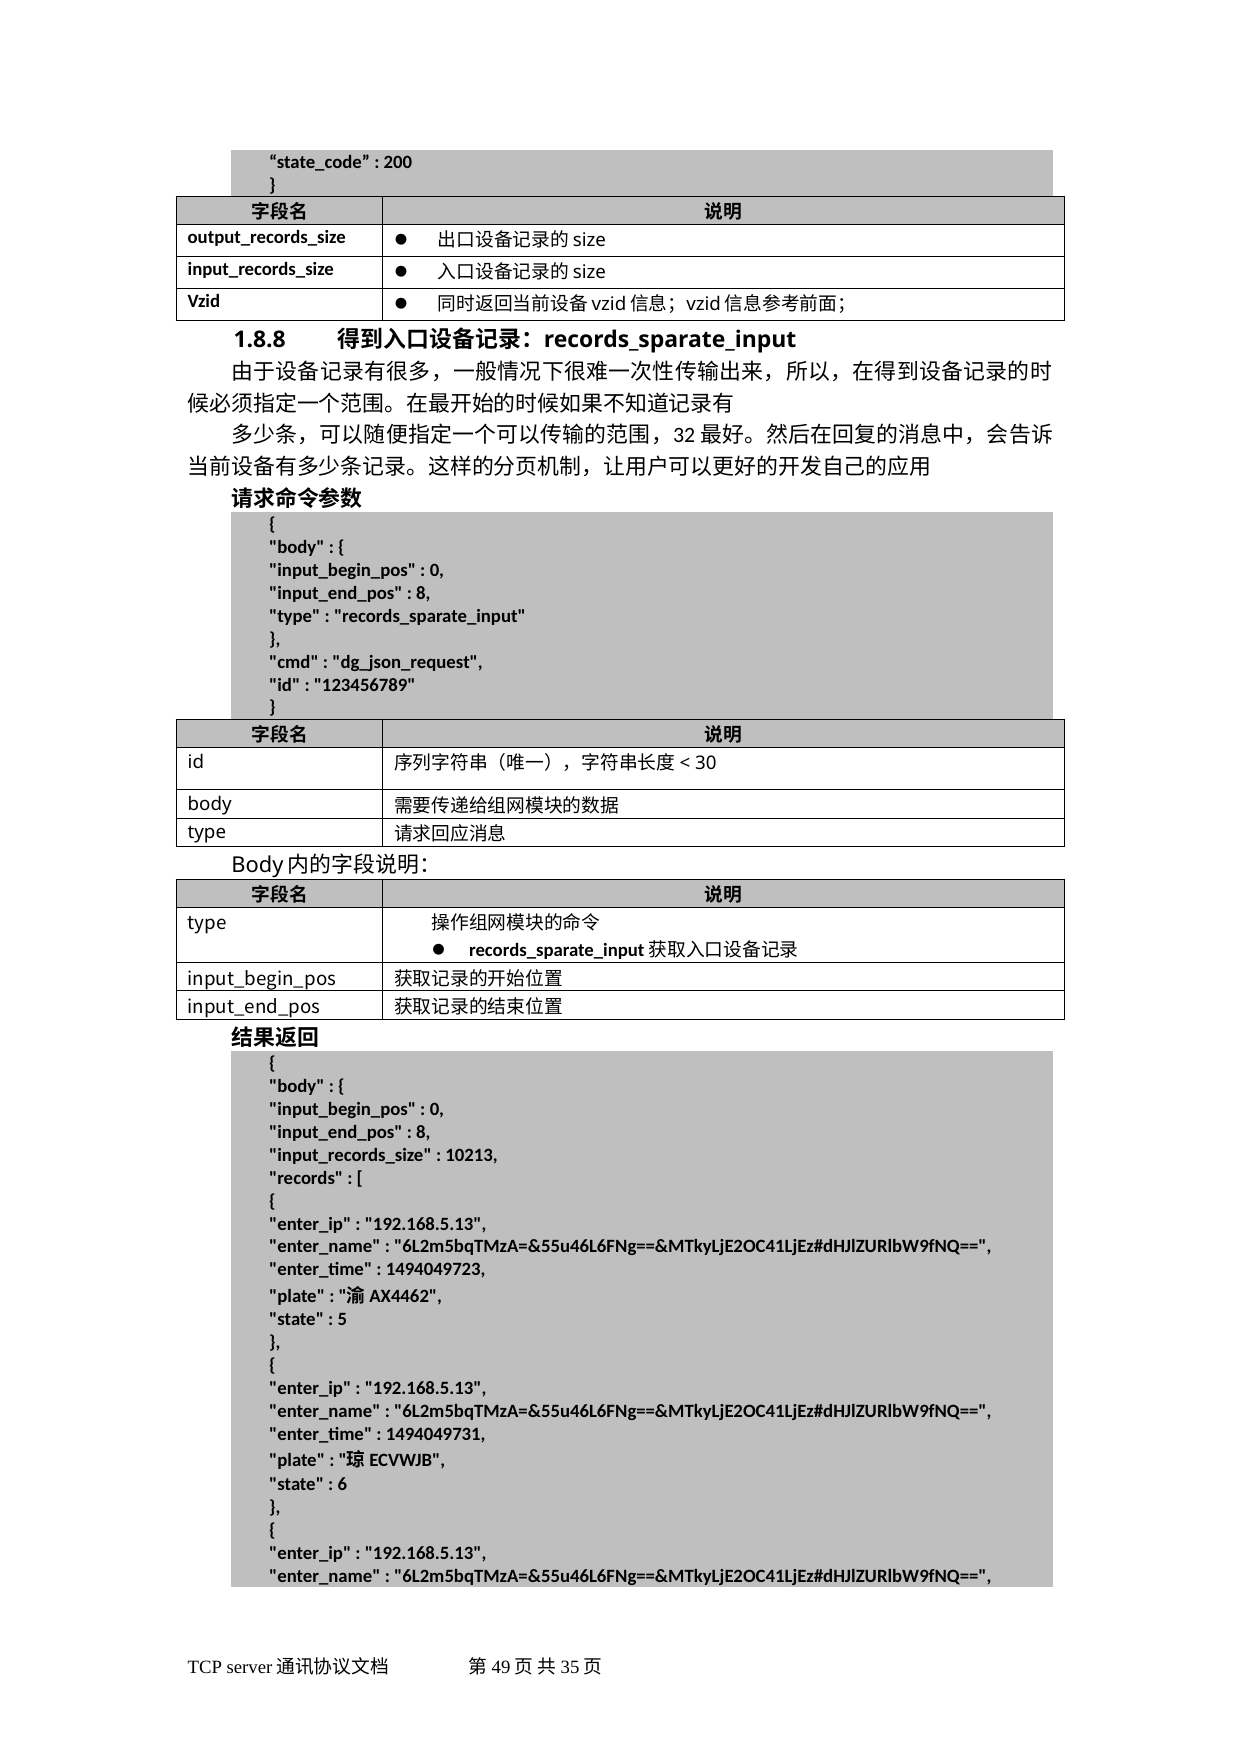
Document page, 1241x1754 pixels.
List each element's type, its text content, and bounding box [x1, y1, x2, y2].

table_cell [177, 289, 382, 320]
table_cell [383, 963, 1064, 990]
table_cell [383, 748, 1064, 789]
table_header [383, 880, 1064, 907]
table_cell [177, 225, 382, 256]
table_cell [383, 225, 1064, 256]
text { [231, 1518, 1053, 1541]
text "enter_time" : 1494049731, [231, 1422, 1053, 1445]
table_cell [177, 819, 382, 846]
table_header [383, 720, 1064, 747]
text }, [231, 1495, 1053, 1518]
text "enter_name" : "6L2m5bqTMzA=&55u46L6FNg==&MTkyLjE2OC41LjEz#dHJlZURlbW9fNQ==", [231, 1564, 1053, 1587]
text "state" : 6 [231, 1472, 1053, 1495]
subtitle 得到入口设备记录：records_sparate_input [187, 321, 1053, 354]
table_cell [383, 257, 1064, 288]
text { [231, 512, 1053, 535]
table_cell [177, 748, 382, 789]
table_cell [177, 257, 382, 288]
text "cmd" : "dg_json_request", [231, 650, 1053, 673]
text 请求命令参数 [187, 481, 1053, 512]
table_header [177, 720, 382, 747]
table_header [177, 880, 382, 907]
text "input_records_size" : 10213, [231, 1143, 1053, 1166]
text "input_begin_pos" : 0, [231, 558, 1053, 581]
text 由于设备记录有很多，一般情况下很难一次性传输出来，所以，在得到设备记录的时候必须指定一个范围。在最开始的时候如果不知道记录有 [187, 354, 1053, 417]
text 结果返回 [187, 1020, 1053, 1051]
text "body" : { [231, 1074, 1053, 1097]
text { [231, 1051, 1053, 1074]
text } [231, 173, 1053, 196]
text "state" : 5 [231, 1308, 1053, 1331]
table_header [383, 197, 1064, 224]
text "enter_ip" : "192.168.5.13", [231, 1541, 1053, 1564]
text "plate" : "琼ECVWJB", [231, 1445, 1053, 1472]
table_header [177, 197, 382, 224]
text }, [231, 627, 1053, 650]
text { [231, 1353, 1053, 1376]
text "input_end_pos" : 8, [231, 1120, 1053, 1143]
text "enter_name" : "6L2m5bqTMzA=&55u46L6FNg==&MTkyLjE2OC41LjEz#dHJlZURlbW9fNQ==", [231, 1234, 1053, 1257]
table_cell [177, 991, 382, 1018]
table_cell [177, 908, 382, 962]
text "enter_name" : "6L2m5bqTMzA=&55u46L6FNg==&MTkyLjE2OC41LjEz#dHJlZURlbW9fNQ==", [231, 1399, 1053, 1422]
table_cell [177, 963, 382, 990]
text { [231, 1189, 1053, 1212]
text "enter_ip" : "192.168.5.13", [231, 1376, 1053, 1399]
text “state_code” : 200 [231, 150, 1053, 173]
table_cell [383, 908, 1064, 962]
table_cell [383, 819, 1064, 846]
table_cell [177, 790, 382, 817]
text "plate" : "渝AX4462", [231, 1280, 1053, 1308]
text "records" : [ [231, 1166, 1053, 1189]
text "input_end_pos" : 8, [231, 581, 1053, 604]
text } [231, 696, 1053, 719]
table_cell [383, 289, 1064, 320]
text "id" : "123456789" [231, 673, 1053, 696]
text "enter_ip" : "192.168.5.13", [231, 1212, 1053, 1234]
text 多少条，可以随便指定一个可以传输的范围，32最好。然后在回复的消息中，会告诉当前设备有多少条记录。这样的分页机制，让用户可以更好的开发自己的应用 [187, 417, 1053, 481]
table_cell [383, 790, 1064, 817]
text "enter_time" : 1494049723, [231, 1257, 1053, 1280]
text "body" : { [231, 535, 1053, 558]
text "input_begin_pos" : 0, [231, 1097, 1053, 1120]
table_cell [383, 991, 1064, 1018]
text "type" : "records_sparate_input" [231, 604, 1053, 627]
text }, [231, 1331, 1053, 1353]
text Body内的字段说明： [187, 847, 1053, 878]
